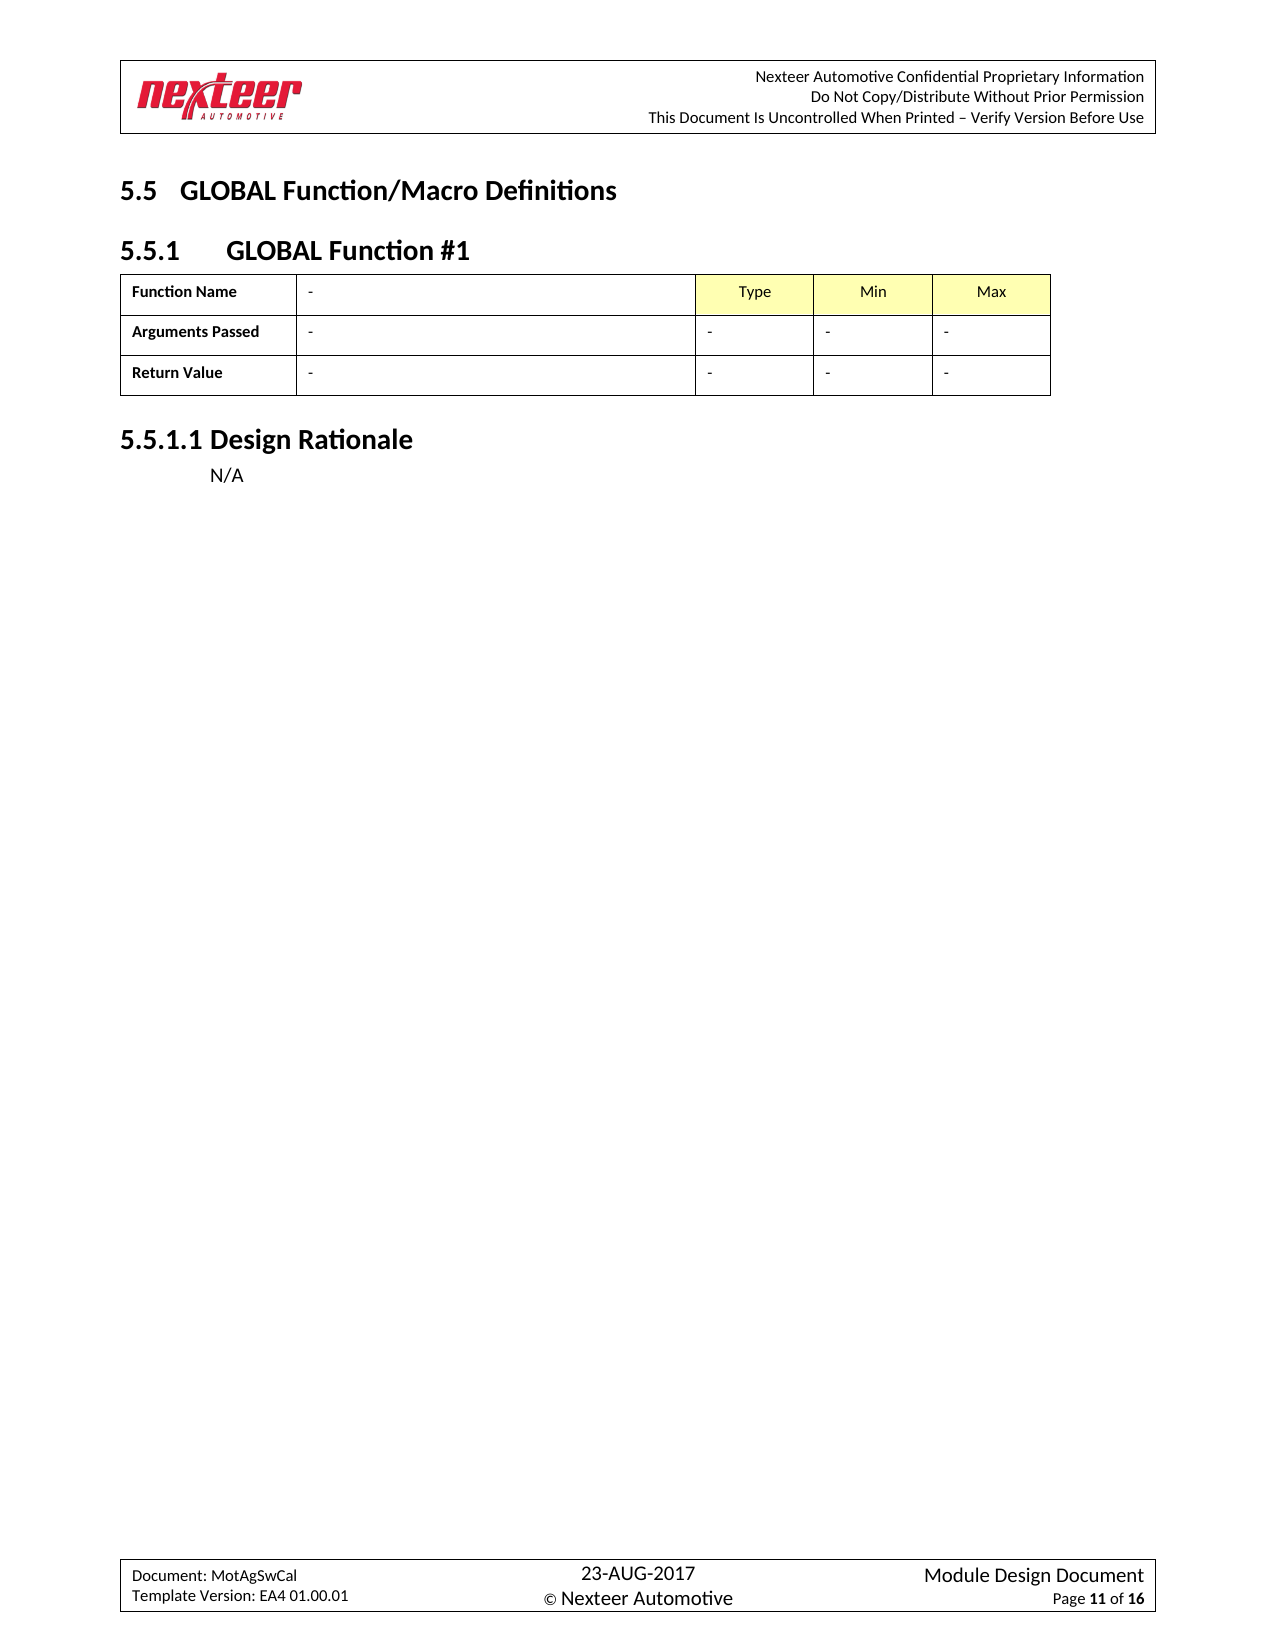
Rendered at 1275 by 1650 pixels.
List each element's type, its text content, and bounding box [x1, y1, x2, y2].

picture [131, 61, 307, 133]
table_header Max [933, 275, 1050, 314]
table_cell - [297, 356, 695, 395]
table_header Min [814, 275, 932, 314]
table_cell - [297, 316, 695, 354]
table_cell - [696, 316, 813, 354]
table_cell Return Value [121, 356, 296, 395]
table_header Type [696, 275, 813, 314]
table_cell - [933, 356, 1050, 395]
subtitle GLOBAL Function #1 [120, 232, 1155, 268]
table_header Function Name [121, 275, 296, 314]
subtitle Design Rationale [120, 421, 1155, 456]
table_cell - [933, 316, 1050, 354]
table_cell - [696, 356, 813, 395]
text N/A [120, 463, 1155, 488]
table_cell - [814, 356, 932, 395]
subtitle GLOBAL Function/Macro Definitions [120, 172, 1155, 207]
table_header - [297, 275, 695, 314]
table_cell Arguments Passed [121, 316, 296, 354]
table_cell - [814, 316, 932, 354]
